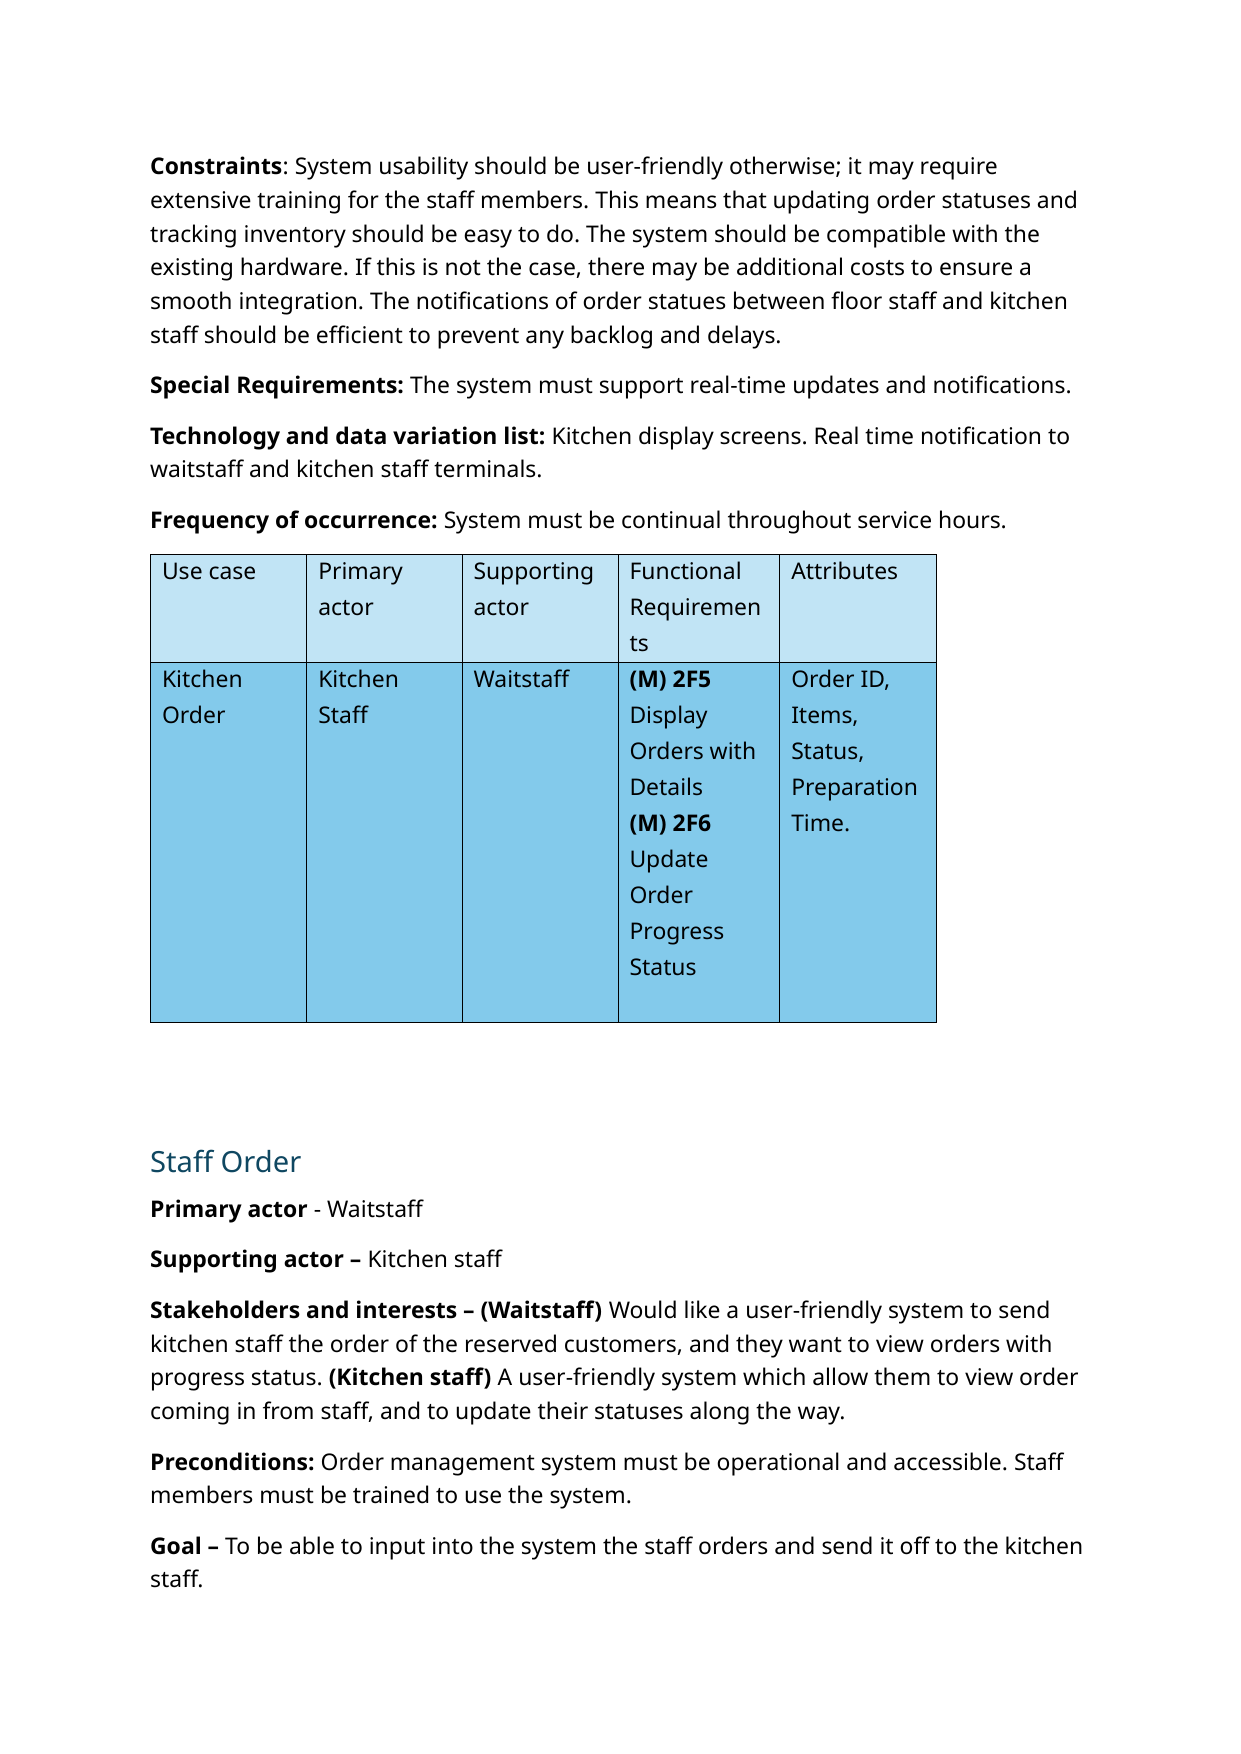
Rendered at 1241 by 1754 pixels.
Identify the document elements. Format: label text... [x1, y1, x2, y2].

table_header Use case [151, 555, 306, 662]
table_cell (M) 2F5 Display Orders with Details (M) 2F6 Update Order Progress Status [619, 663, 779, 1022]
table_header Functional Requirements [619, 555, 779, 662]
text Constraints: System usability should be user-friendly otherwise; it may require extensive training for the staff members. This means that updating order statuses and tracking inventory should be easy to do. The system should be compatible with the existing hardware. If this is not the case, there may be additional costs to ensure a smooth integration. The notifications of order statues between floor staff and kitchen staff should be efficient to prevent any backlog and delays. [150, 150, 1090, 350]
subtitle Staff Order [150, 1142, 1090, 1181]
text Goal – To be able to input into the system the staff orders and send it off to the kitchen staff. [150, 1529, 1090, 1594]
table_cell Kitchen Order [151, 663, 306, 1022]
text Technology and data variation list: Kitchen display screens. Real time notification to waitstaff and kitchen staff terminals. [150, 419, 1090, 484]
text Special Requirements: The system must support real-time updates and notifications. [150, 369, 1090, 400]
table_header Supporting actor [463, 555, 618, 662]
table_header Primary actor [307, 555, 462, 662]
text Supporting actor – Kitchen staff [150, 1243, 1090, 1274]
text Frequency of occurrence: System must be continual throughout service hours. [150, 504, 1090, 535]
text Stakeholders and interests – (Waitstaff) Would like a user-friendly system to send kitchen staff the order of the reserved customers, and they want to view orders with progress status. (Kitchen staff) A user-friendly system which allow them to view order coming in from staff, and to update their statuses along the way. [150, 1294, 1090, 1426]
table_header Attributes [780, 555, 936, 662]
text Primary actor - Waitstaff [150, 1193, 1090, 1224]
text Preconditions: Order management system must be operational and accessible. Staff members must be trained to use the system. [150, 1445, 1090, 1510]
table_cell Kitchen Staff [307, 663, 462, 1022]
table_cell Waitstaff [463, 663, 618, 1022]
table_cell Order ID, Items, Status, Preparation Time. [780, 663, 936, 1022]
